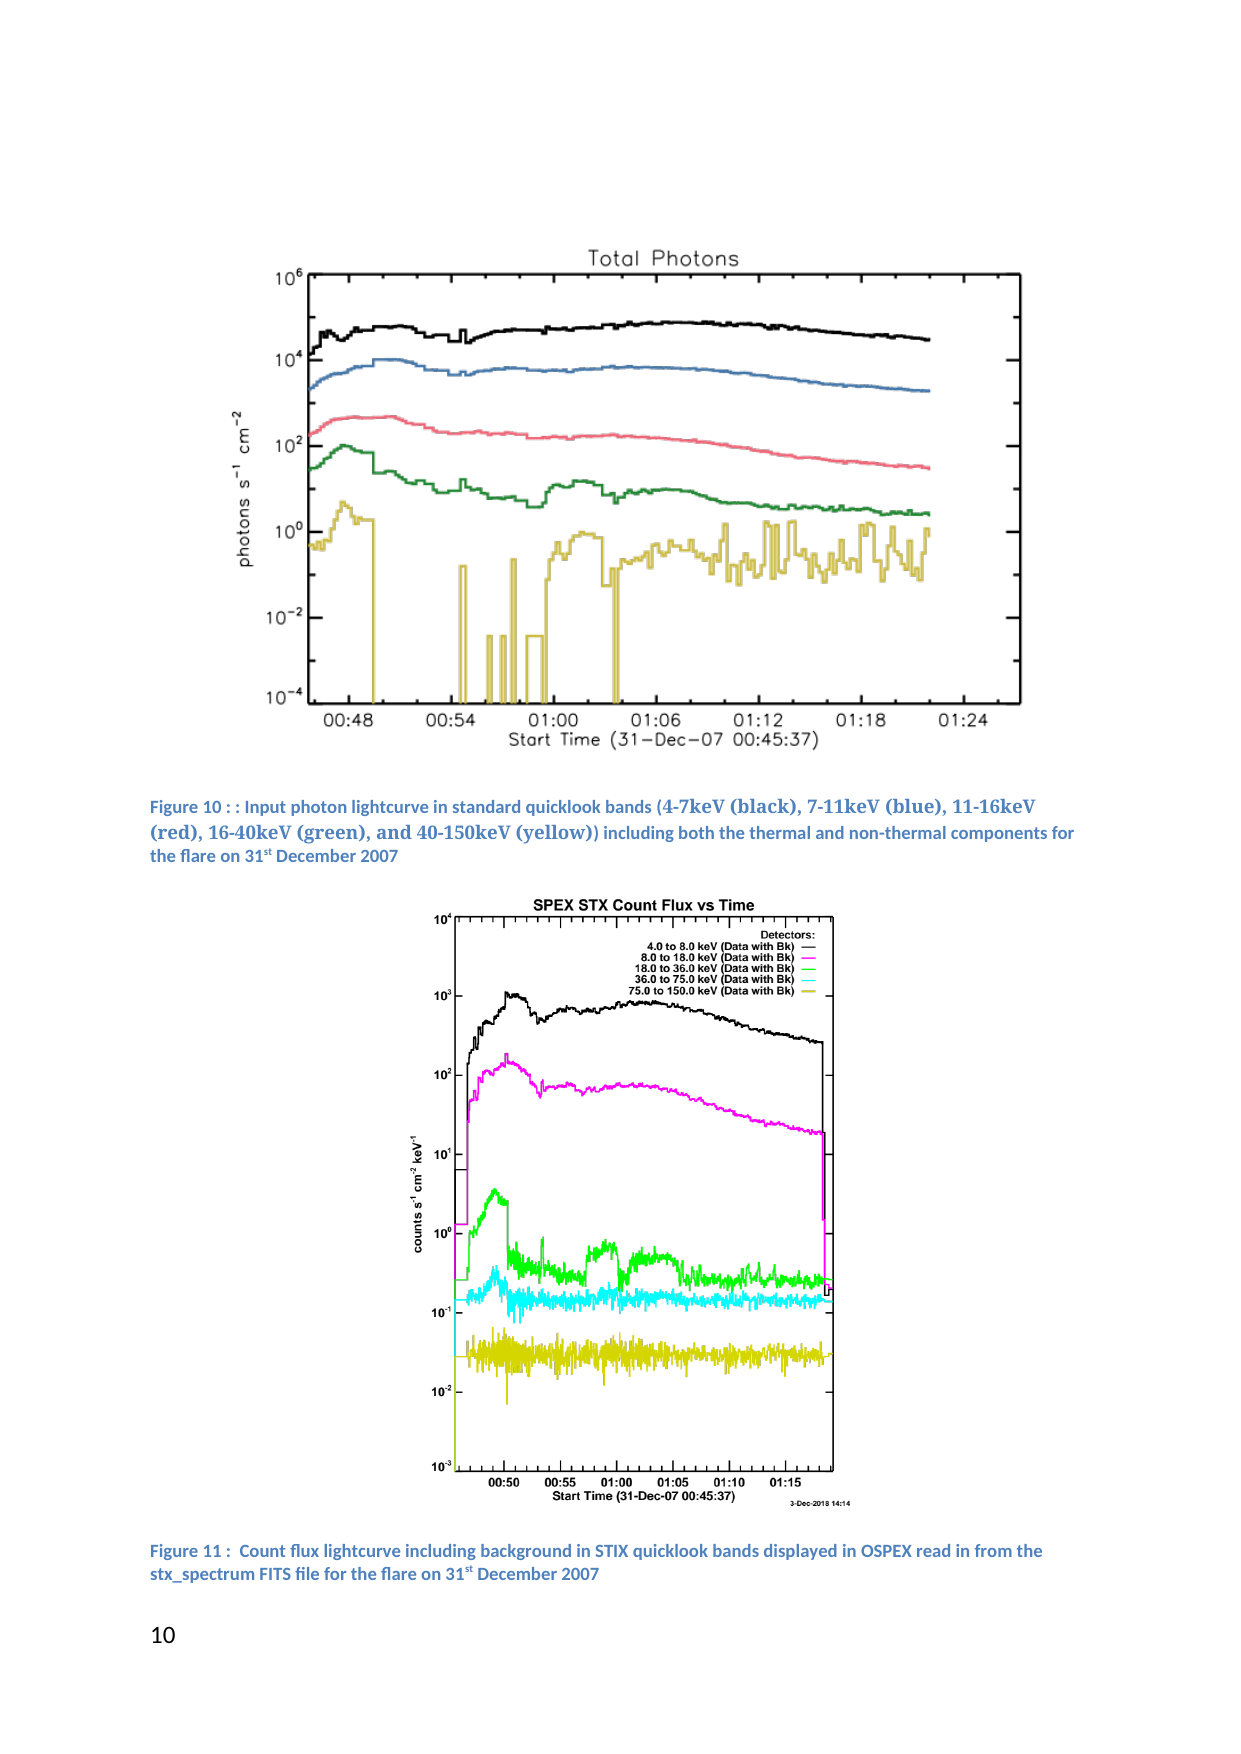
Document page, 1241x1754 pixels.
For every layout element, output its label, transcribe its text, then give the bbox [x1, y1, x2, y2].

text Figure 10 : : Input photon lightcurve in standard quicklook bands (4-7keV (black), 7-11keV (blue), 11-16keV (red), 16-40keV (green), and 40-150keV (yellow)) including both the thermal and non-thermal components for the flare on 31st December 2007 [150, 794, 1090, 868]
text Figure 11 : Count flux lightcurve including background in STIX quicklook bands displayed in OSPEX read in from the stx_spectrum FITS file for the flare on 31st December 2007 [150, 1539, 1090, 1585]
